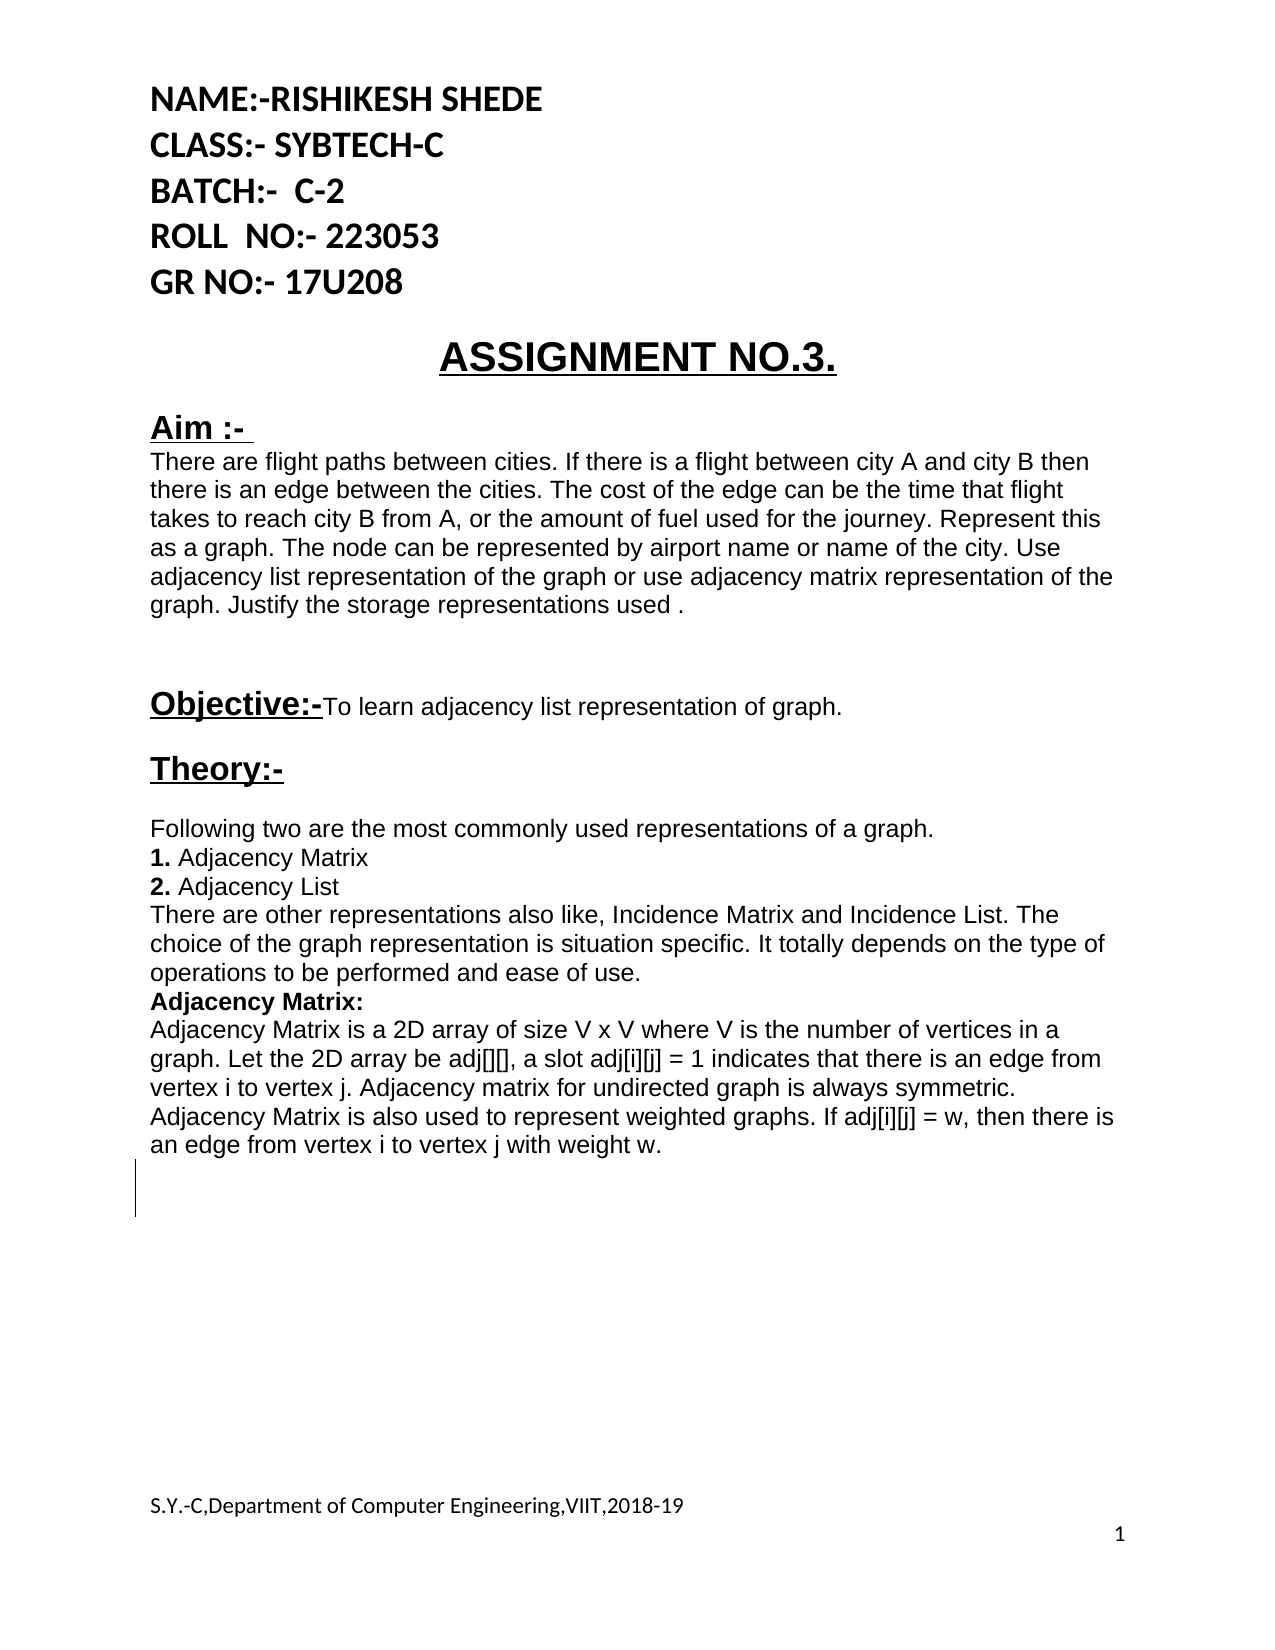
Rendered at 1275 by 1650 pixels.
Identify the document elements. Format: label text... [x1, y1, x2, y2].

text Adjacency Matrix: Adjacency Matrix is a 2D array of size V x V where V is the number of vertices in a graph. Let the 2D array be adj[][], a slot adj[i][j] = 1 indicates that there is an edge from vertex i to vertex j. Adjacency matrix for undirected graph is always symmetric. Adjacency Matrix is also used to represent weighted graphs. If adj[i][j] = w, then there is an edge from vertex i to vertex j with weight w. [150, 987, 1125, 1159]
text Objective:-To learn adjacency list representation of graph. [150, 684, 1125, 722]
text Theory:- [150, 749, 1125, 787]
text Aim :- [150, 408, 1125, 447]
text There are flight paths between cities. If there is a flight between city A and city B then there is an edge between the cities. The cost of the edge can be the time that flight takes to reach city B from A, or the amount of fuel used for the journey. Represent this as a graph. The node can be represented by airport name or name of the city. Use adjacency list representation of the graph or use adjacency matrix representation of the graph. Justify the storage representations used . [150, 447, 1125, 619]
text Following two are the most commonly used representations of a graph. 1. Adjacency Matrix 2. Adjacency List There are other representations also like, Incidence Matrix and Incidence List. The choice of the graph representation is situation specific. It totally depends on the type of operations to be performed and ease of use. [150, 814, 1125, 987]
text ASSIGNMENT NO.3. [150, 332, 1125, 380]
